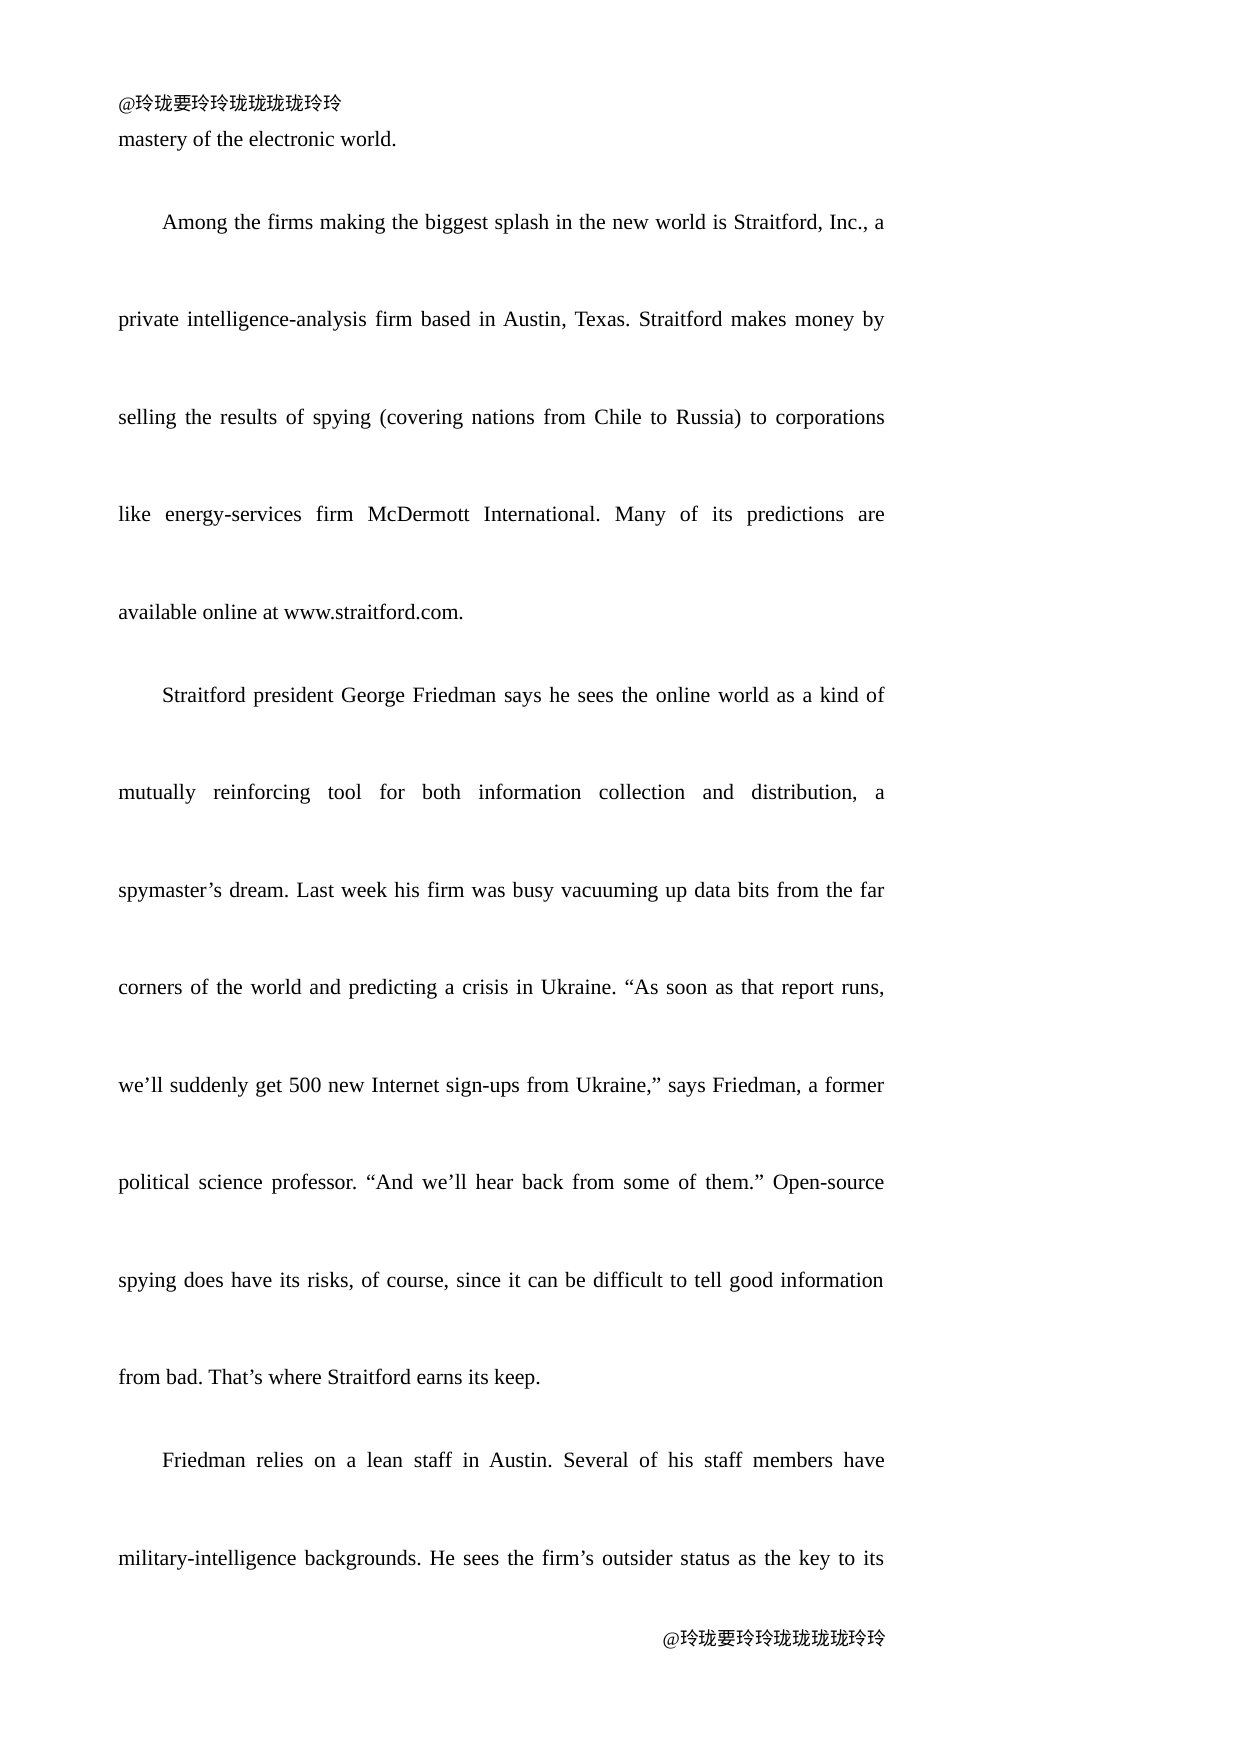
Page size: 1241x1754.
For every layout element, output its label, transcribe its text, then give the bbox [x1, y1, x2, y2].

text Straitford president George Friedman says he sees the online world as a kind of mutually reinforcing tool for both information collection and distribution, a spymaster’s dream. Last week his firm was busy vacuuming up data bits from the far corners of the world and predicting a crisis in . “As soon as that report runs, we’ll suddenly get 500 new Internet sign-ups from ,” says Friedman, a former political science professor. “And we’ll hear back from some of them.” Open-source spying does have its risks, of course, since it can be difficult to tell good information from bad. That’s where Straitford earns its keep. [118, 678, 886, 1393]
text Among the firms making the biggest splash in the new world is Straitford, Inc., a private intelligence-analysis firm based in . Straitford makes money by selling the results of spying (covering nations from to ) to corporations like energy-services firm McDermott International. Many of its predictions are available online at www.straitford.com. [118, 205, 886, 627]
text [118, 1443, 886, 1573]
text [118, 122, 886, 154]
